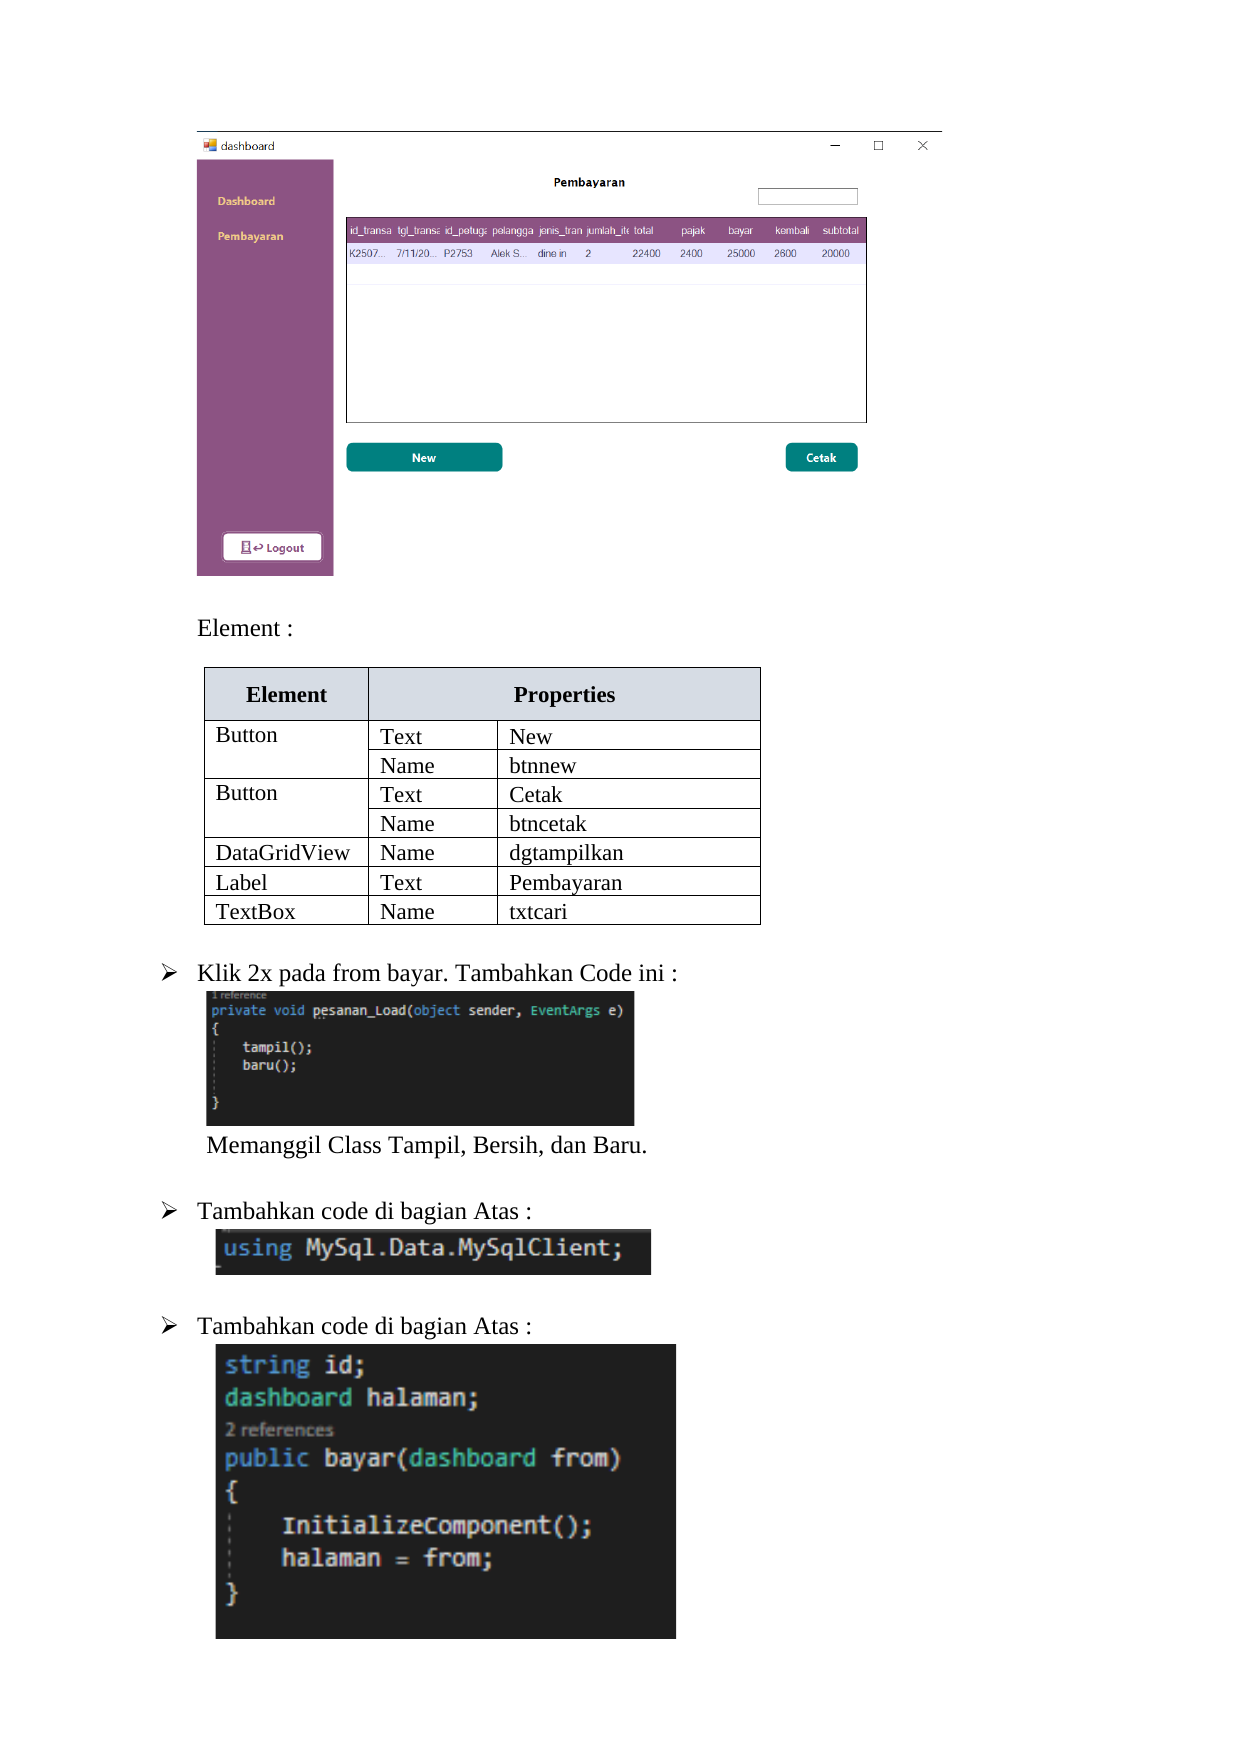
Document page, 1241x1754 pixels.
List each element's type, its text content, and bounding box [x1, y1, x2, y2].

table_cell Text [369, 779, 497, 807]
table_cell btncetak [498, 809, 760, 837]
table_cell Cetak [498, 779, 760, 807]
table_cell btnnew [498, 750, 760, 778]
table_cell Label [205, 867, 368, 895]
table_cell Text [369, 867, 497, 895]
table_cell Button [205, 721, 368, 778]
table_cell Pembayaran [498, 867, 760, 895]
picture [215, 1229, 652, 1275]
table_cell DataGridView [205, 838, 368, 866]
table_header Element [205, 668, 368, 720]
table_cell dgtampilkan [498, 838, 760, 866]
table_cell Name [369, 750, 497, 778]
list Memanggil Class Tampil, Bersih, dan Baru. [206, 1130, 1090, 1159]
picture [206, 991, 635, 1126]
table_cell Name [369, 838, 497, 866]
table_cell Name [369, 896, 497, 924]
table_cell TextBox [205, 896, 368, 924]
list Klik 2x pada from bayar. Tambahkan Code ini : [159, 958, 1090, 987]
table_cell Text [369, 721, 497, 749]
table_cell Name [369, 809, 497, 837]
table_cell txtcari [498, 896, 760, 924]
list Tambahkan code di bagian Atas : [159, 1311, 1090, 1340]
list Element : [197, 613, 1090, 642]
picture [215, 1344, 677, 1639]
list Tambahkan code di bagian Atas : [159, 1196, 1090, 1225]
table_header Properties [369, 668, 760, 720]
picture [196, 131, 943, 576]
table_cell Button [205, 779, 368, 837]
table_cell New [498, 721, 760, 749]
